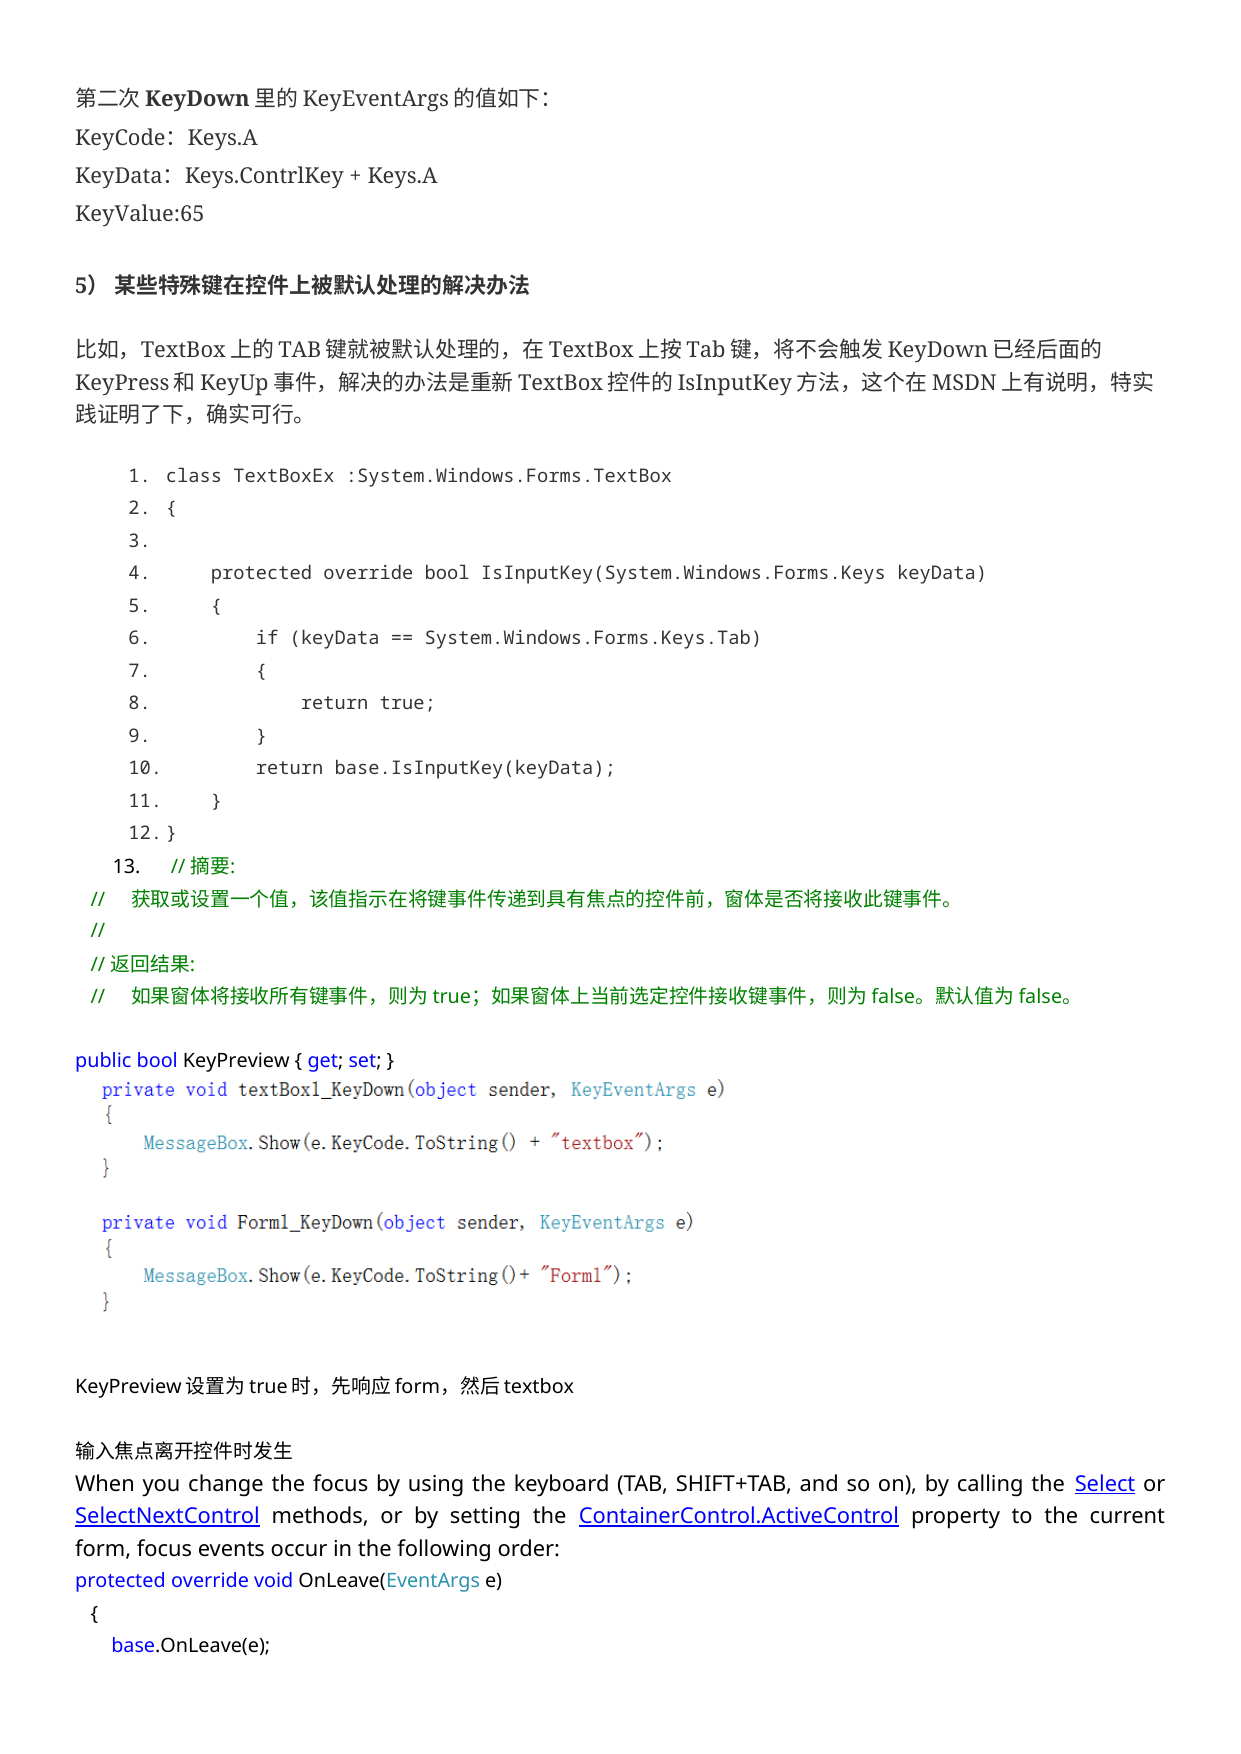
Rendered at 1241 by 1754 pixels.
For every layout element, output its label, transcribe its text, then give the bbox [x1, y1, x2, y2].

text 输入焦点离开控件时发生 [75, 1434, 1165, 1466]
list class TextBoxEx :System.Windows.Forms.TextBox [128, 459, 1165, 491]
list return true; [128, 686, 1165, 719]
list } [128, 719, 1165, 751]
list { [128, 589, 1165, 621]
text KeyData：Keys.ContrlKey + Keys.A [75, 158, 1165, 191]
picture [75, 1076, 736, 1352]
text { [75, 1596, 1165, 1629]
text // 如果窗体将接收所有键事件，则为 true；如果窗体上当前选定控件接收键事件，则为 false。默认值为 false。 [75, 979, 1165, 1011]
text // [75, 914, 1165, 946]
list { [128, 654, 1165, 686]
text When you change the focus by using the keyboard (TAB, SHIFT+TAB, and so on), by calling the Select or SelectNextControl methods, or by setting the ContainerControl.ActiveControl property to the current form, focus events occur in the following order: [75, 1466, 1165, 1564]
text public bool KeyPreview { get; set; } [75, 1044, 1165, 1076]
list if (keyData == System.Windows.Forms.Keys.Tab) [128, 621, 1165, 654]
text 第二次KeyDown里的KeyEventArgs的值如下： [75, 81, 1165, 113]
list // 摘要: [112, 849, 1165, 881]
text KeyCode：Keys.A [75, 119, 1165, 152]
text KeyValue:65 [75, 197, 1165, 229]
text 比如，TextBox上的TAB键就被默认处理的，在TextBox上按Tab键，将不会触发KeyDown已经后面的KeyPress和KeyUp事件，解决的办法是重新TextBox控件的IsInputKey方法，这个在MSDN上有说明，特实践证明了下，确实可行。 [75, 332, 1165, 429]
list } [128, 816, 1165, 849]
text KeyPreview设置为true时，先响应form，然后textbox [75, 1369, 1165, 1401]
list } [128, 784, 1165, 816]
text 5） 某些特殊键在控件上被默认处理的解决办法 [75, 268, 1165, 301]
text protected override void OnLeave(EventArgs e) [75, 1564, 1165, 1596]
text base.OnLeave(e); [75, 1629, 1165, 1661]
list { [128, 491, 1165, 524]
text // 返回结果: [75, 946, 1165, 979]
list protected override bool IsInputKey(System.Windows.Forms.Keys keyData) [128, 556, 1165, 589]
text // 获取或设置一个值，该值指示在将键事件传递到具有焦点的控件前，窗体是否将接收此键事件。 [75, 881, 1165, 914]
list return base.IsInputKey(keyData); [128, 751, 1165, 784]
